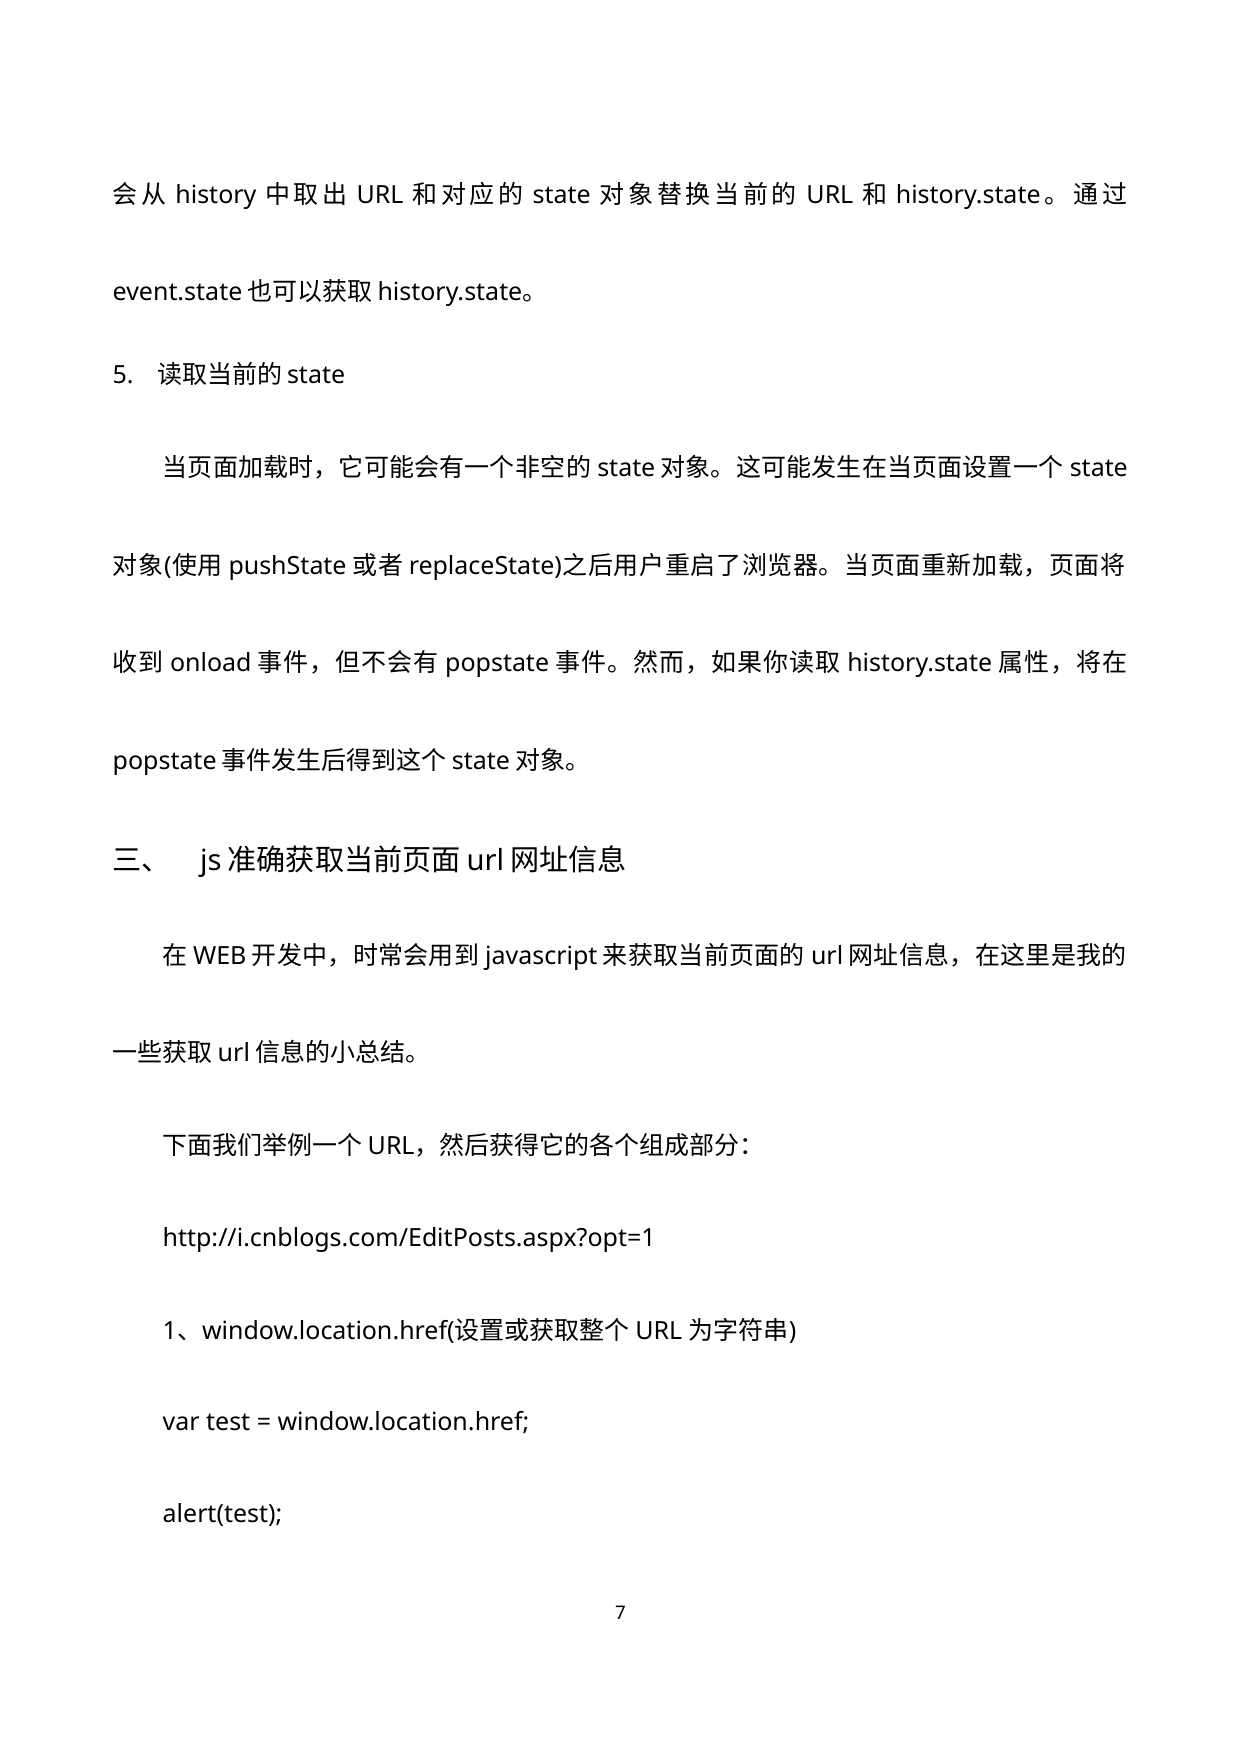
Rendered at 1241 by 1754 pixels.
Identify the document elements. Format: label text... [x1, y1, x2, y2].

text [112, 160, 1128, 322]
text http://i.cnblogs.com/EditPosts.aspx?opt=1 [112, 1204, 1128, 1269]
text alert(test); [112, 1480, 1128, 1545]
text 下面我们举例一个URL，然后获得它的各个组成部分： [112, 1111, 1128, 1176]
text 在WEB开发中，时常会用到javascript来获取当前页面的url网址信息，在这里是我的一些获取url信息的小总结。 [112, 921, 1128, 1083]
text js准确获取当前页面url网址信息 [112, 825, 1128, 890]
text 1、window.location.href(设置或获取整个 URL 为字符串) [112, 1296, 1128, 1361]
text 读取当前的state [112, 340, 1128, 405]
text var test = window.location.href; [112, 1388, 1128, 1453]
text 当页面加载时，它可能会有一个非空的state对象。这可能发生在当页面设置一个state对象(使用pushState或者replaceState)之后用户重启了浏览器。当页面重新加载，页面将收到onload事件，但不会有popstate事件。然而，如果你读取history.state属性，将在popstate事件发生后得到这个state对象。 [112, 433, 1128, 791]
